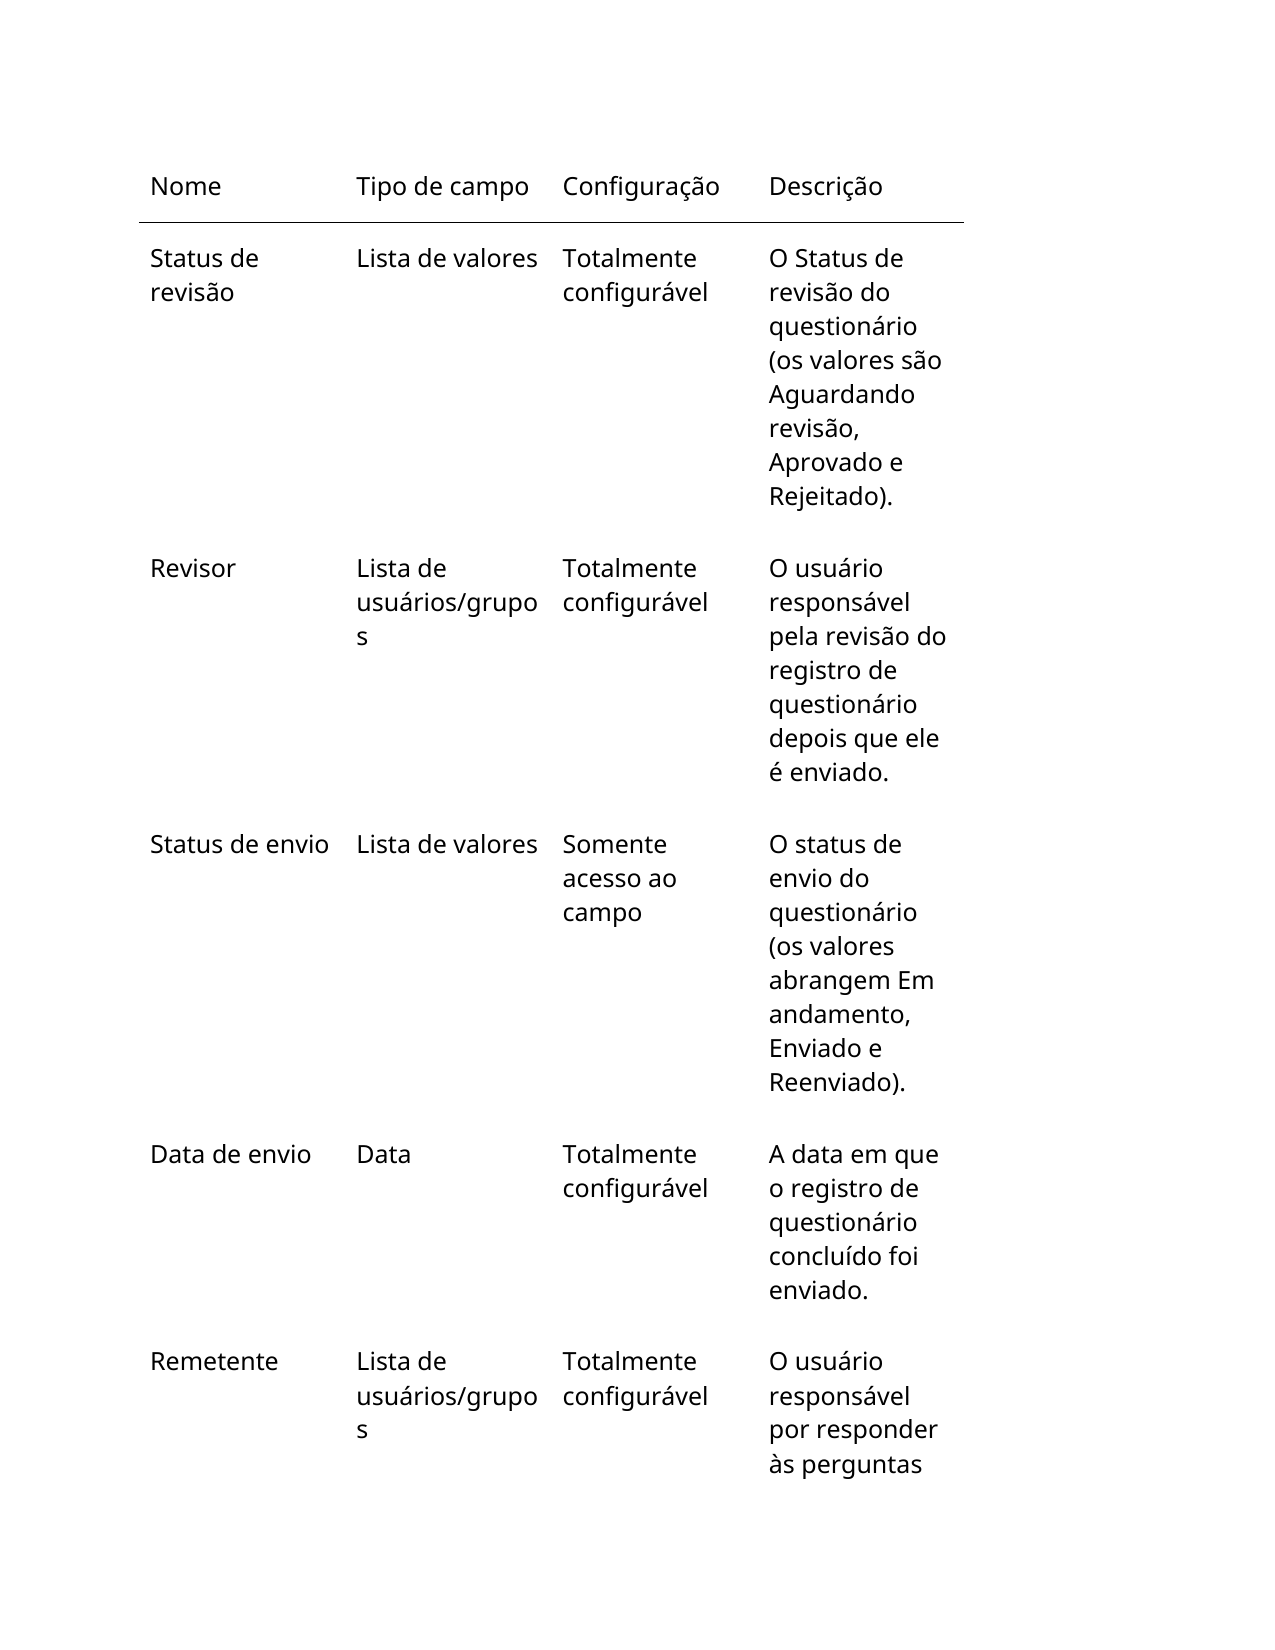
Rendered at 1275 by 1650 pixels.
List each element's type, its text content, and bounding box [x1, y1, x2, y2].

table_cell Somente acesso ao campo [551, 808, 757, 1117]
table_cell Lista de usuários/grupos [345, 1325, 551, 1480]
table_cell Remetente [139, 1325, 345, 1480]
table_cell Lista de valores [345, 223, 551, 532]
table_cell A data em que o registro de questionário concluído foi enviado. [758, 1118, 964, 1325]
table_header Configuração [551, 150, 757, 222]
table_cell O Status de revisão do questionário (os valores são Aguardando revisão, Aprovado e Rejeitado). [758, 223, 964, 532]
table_header Nome [139, 150, 345, 222]
table_cell O status de envio do questionário (os valores abrangem Em andamento, Enviado e Reenviado). [758, 808, 964, 1117]
table_cell Lista de valores [345, 808, 551, 1117]
table_cell Data de envio [139, 1118, 345, 1325]
table_cell Totalmente configurável [551, 223, 757, 532]
table_cell Status de envio [139, 808, 345, 1117]
table_cell Totalmente configurável [551, 532, 757, 807]
table_cell Totalmente configurável [551, 1118, 757, 1325]
table_header Descrição [758, 150, 964, 222]
table_cell O usuário responsável pela revisão do registro de questionário depois que ele é enviado. [758, 532, 964, 807]
table_cell Data [345, 1118, 551, 1325]
table_cell Totalmente configurável [551, 1325, 757, 1480]
table_header Tipo de campo [345, 150, 551, 222]
table_cell Revisor [139, 532, 345, 807]
table_cell Status de revisão [139, 223, 345, 532]
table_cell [758, 1325, 964, 1480]
table_cell Lista de usuários/grupos [345, 532, 551, 807]
